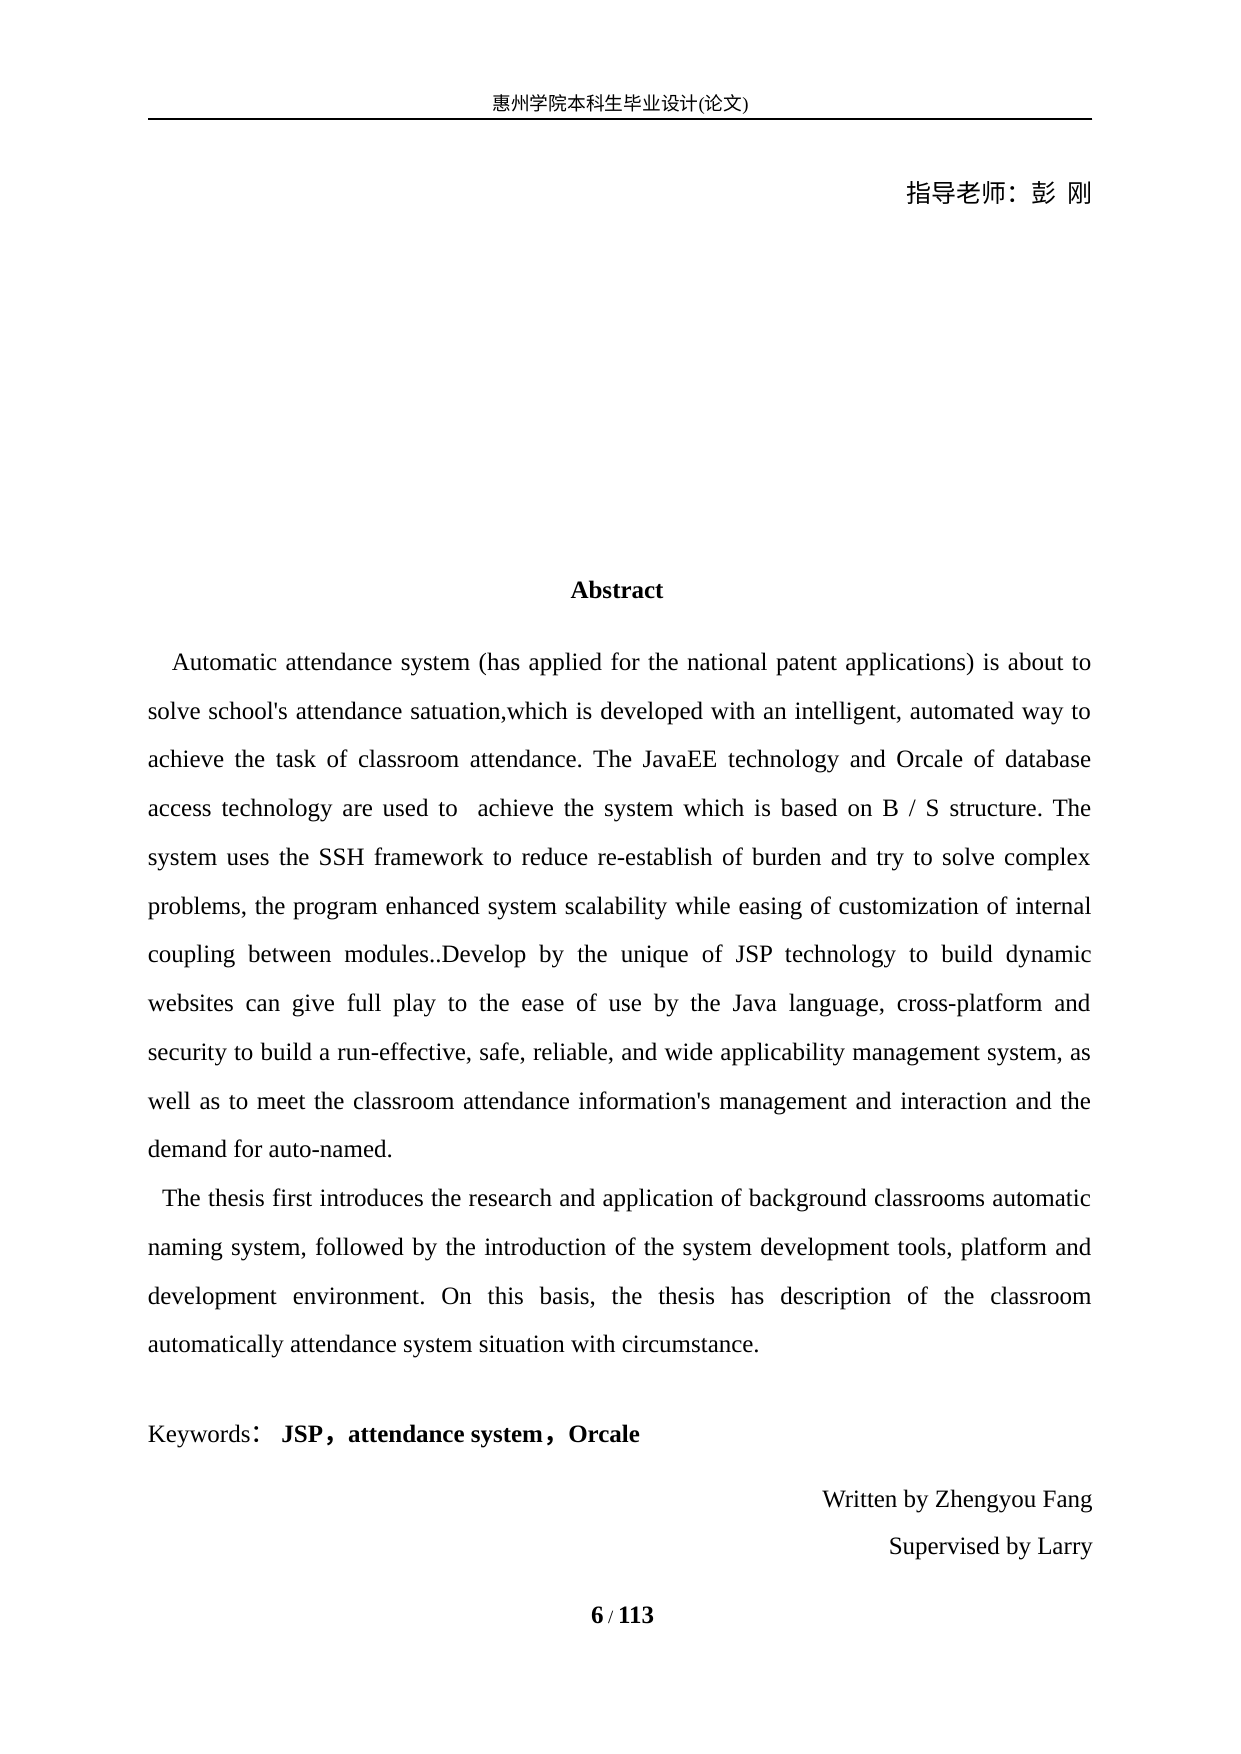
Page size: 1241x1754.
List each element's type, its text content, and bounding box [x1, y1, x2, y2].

text Abstract [148, 573, 1092, 606]
text Automatic attendance system (has applied for the national patent applications) is about to solve school's attendance satuation,which is developed with an intelligent, automated way to achieve the task of classroom attendance. The JavaEE technology and Orcale of database access technology are used to achieve the system which is based on B / S structure. The system uses the SSH framework to reduce re-establish of burden and try to solve complex problems, the program enhanced system scalability while easing of customization of internal coupling between modules..Develop by the unique of JSP technology to build dynamic websites can give full play to the ease of use by the Java language, cross-platform and security to build a run-effective, safe, reliable, and wide applicability management system, as well as to meet the classroom attendance information's management and interaction and the demand for auto-named. The thesis first introduces the research and application of background classrooms automatic naming system, followed by the introduction of the system development tools, platform and development environment. On this basis, the thesis has description of the classroom automatically attendance system situation with circumstance. [148, 645, 1092, 1360]
text 指导老师：彭 刚 [148, 159, 1092, 224]
text Keywords： JSP，attendance system，Orcale [148, 1399, 1092, 1464]
text Supervised by Larry [148, 1529, 1092, 1562]
text Written by Zhengyou Fang [148, 1483, 1092, 1515]
